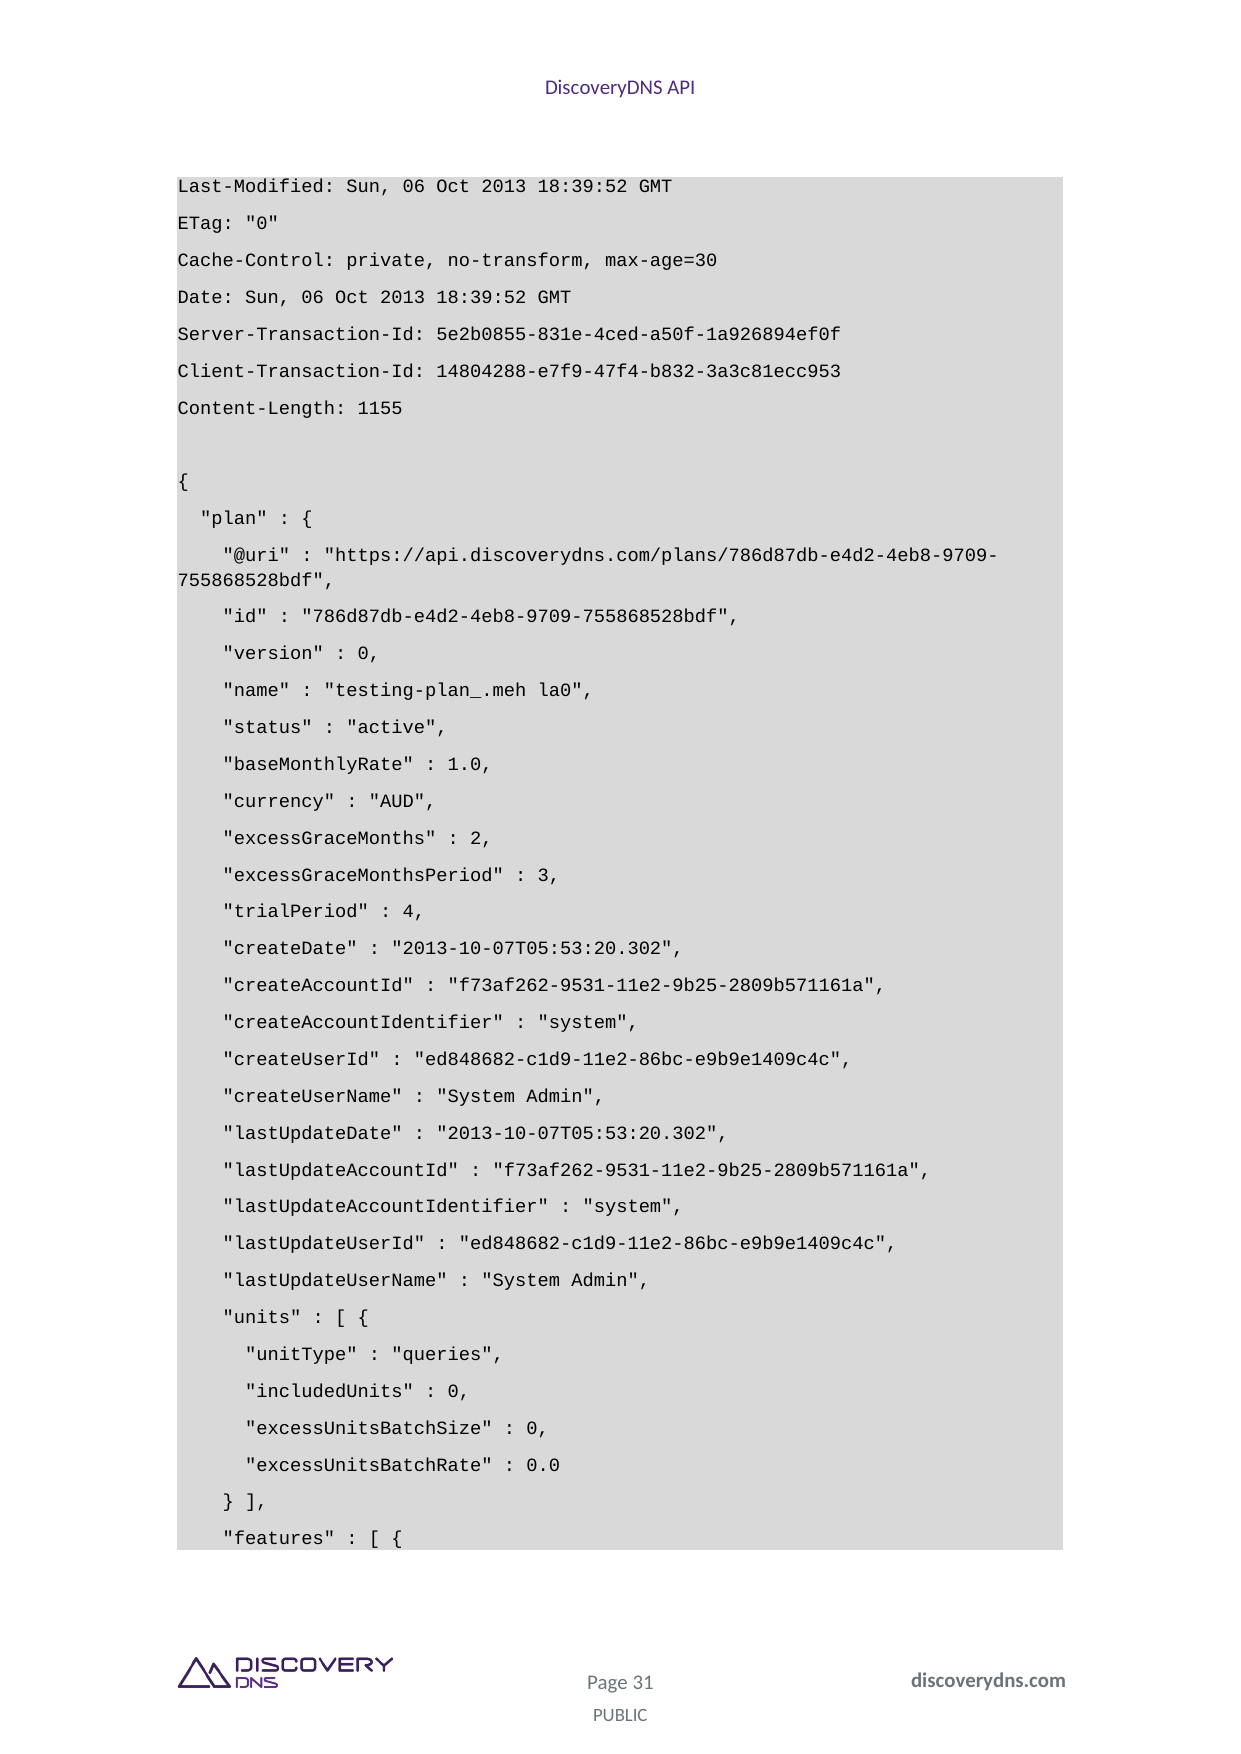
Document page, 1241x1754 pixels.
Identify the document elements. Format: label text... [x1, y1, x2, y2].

text "lastUpdateAccountIdentifier" : "system", [177, 1197, 1063, 1218]
text "@uri" : "https://api.discoverydns.com/plans/786d87db-e4d2-4eb8-9709-755868528bdf", [177, 546, 1063, 592]
text "name" : "testing-plan_.meh la0", [177, 681, 1063, 702]
text "createUserId" : "ed848682-c1d9-11e2-86bc-e9b9e1409c4c", [177, 1050, 1063, 1071]
text Client-Transaction-Id: 14804288-e7f9-47f4-b832-3a3c81ecc953 [177, 362, 1063, 383]
text } ], [177, 1492, 1063, 1513]
text "createAccountId" : "f73af262-9531-11e2-9b25-2809b571161a", [177, 976, 1063, 997]
text "excessGraceMonthsPeriod" : 3, [177, 865, 1063, 887]
text "createUserName" : "System Admin", [177, 1087, 1063, 1108]
text "id" : "786d87db-e4d2-4eb8-9709-755868528bdf", [177, 607, 1063, 628]
text "trialPeriod" : 4, [177, 902, 1063, 923]
text "features" : [ { [177, 1529, 1063, 1550]
text "createDate" : "2013-10-07T05:53:20.302", [177, 939, 1063, 960]
text Server-Transaction-Id: 5e2b0855-831e-4ced-a50f-1a926894ef0f [177, 325, 1063, 346]
text "excessUnitsBatchRate" : 0.0 [177, 1455, 1063, 1477]
text "version" : 0, [177, 644, 1063, 665]
text "excessGraceMonths" : 2, [177, 828, 1063, 850]
text ETag: "0" [177, 214, 1063, 235]
text Last-Modified: Sun, 06 Oct 2013 18:39:52 GMT [177, 177, 1063, 198]
text "createAccountIdentifier" : "system", [177, 1013, 1063, 1034]
text Date: Sun, 06 Oct 2013 18:39:52 GMT [177, 288, 1063, 309]
text "lastUpdateUserId" : "ed848682-c1d9-11e2-86bc-e9b9e1409c4c", [177, 1234, 1063, 1255]
text "lastUpdateUserName" : "System Admin", [177, 1271, 1063, 1292]
text "excessUnitsBatchSize" : 0, [177, 1418, 1063, 1440]
text Cache-Control: private, no-transform, max-age=30 [177, 251, 1063, 272]
text "baseMonthlyRate" : 1.0, [177, 755, 1063, 776]
text "lastUpdateDate" : "2013-10-07T05:53:20.302", [177, 1123, 1063, 1145]
text "includedUnits" : 0, [177, 1382, 1063, 1403]
text "currency" : "AUD", [177, 792, 1063, 813]
text "status" : "active", [177, 718, 1063, 739]
text "lastUpdateAccountId" : "f73af262-9531-11e2-9b25-2809b571161a", [177, 1160, 1063, 1182]
text "units" : [ { [177, 1308, 1063, 1329]
picture [177, 1656, 394, 1689]
text "plan" : { [177, 509, 1063, 530]
text Content-Length: 1155 [177, 398, 1063, 420]
text "unitType" : "queries", [177, 1345, 1063, 1366]
text { [177, 472, 1063, 493]
